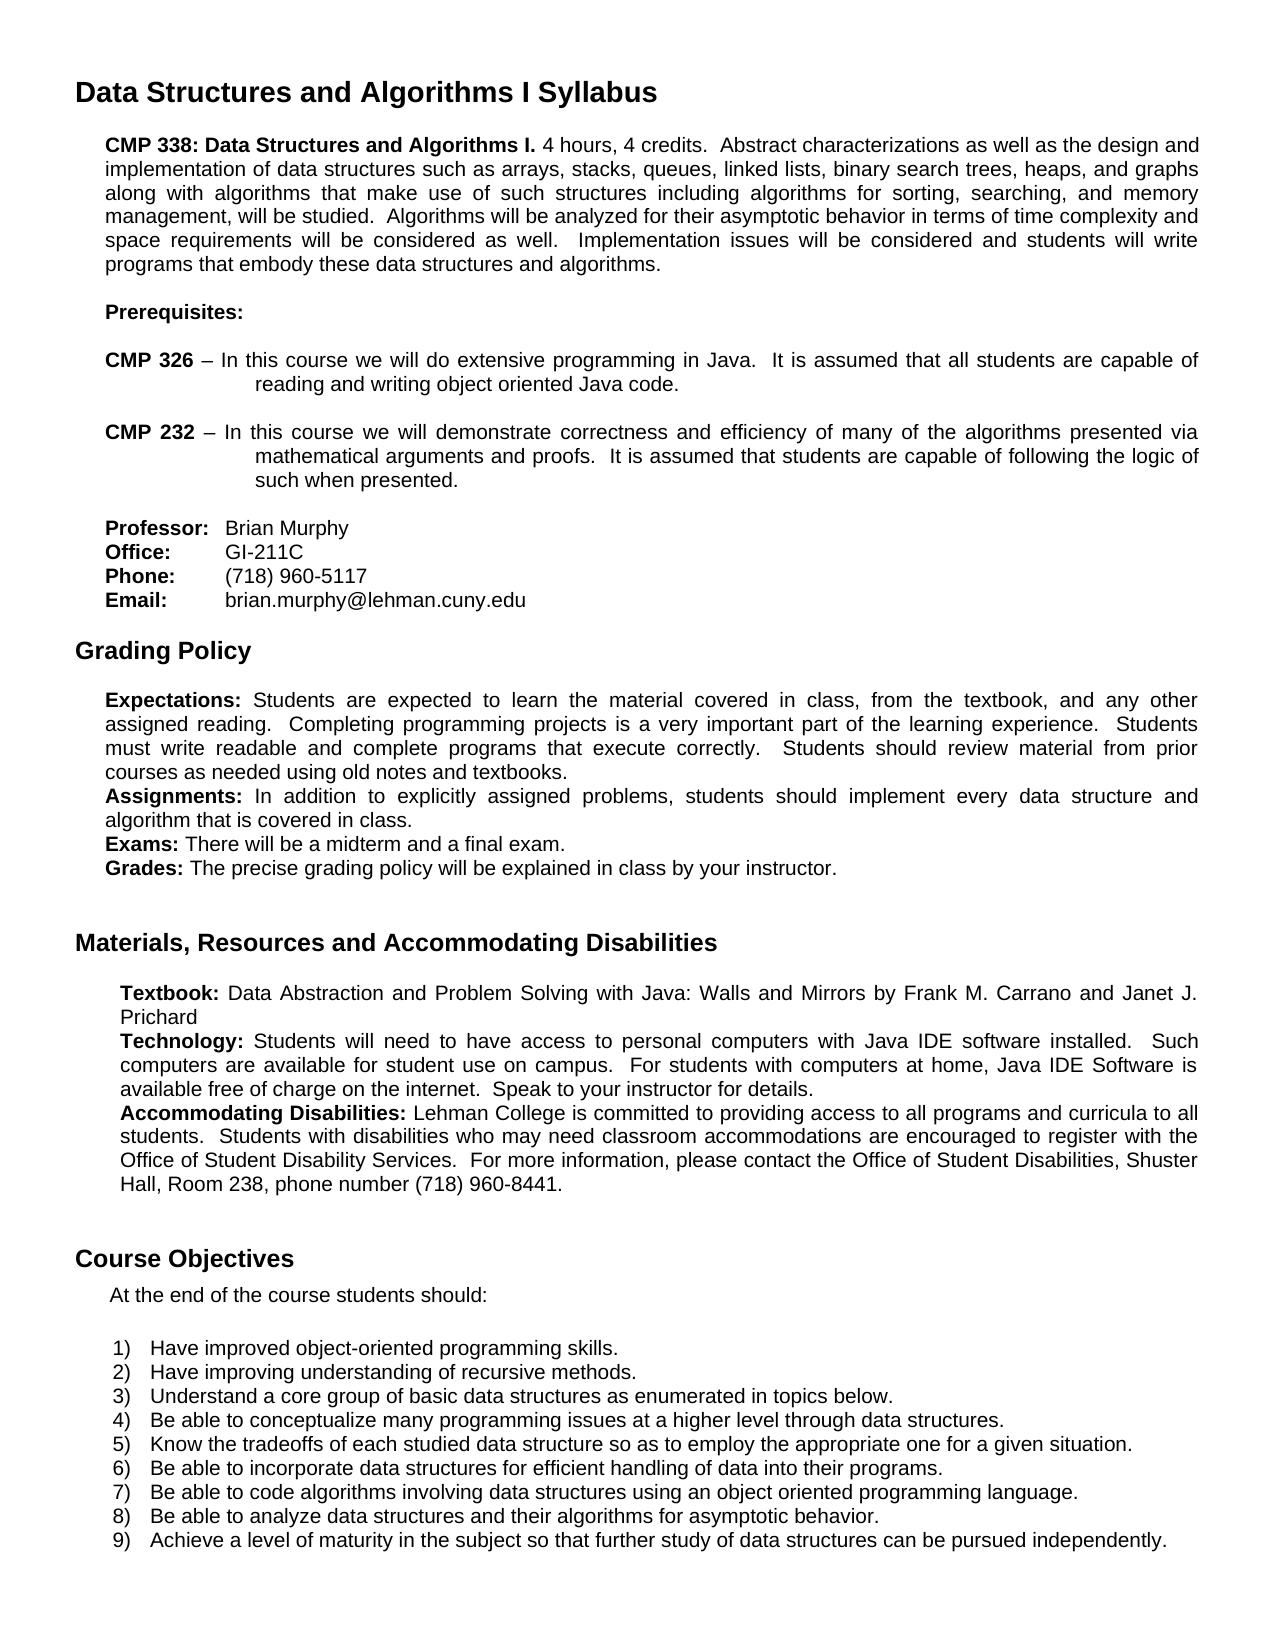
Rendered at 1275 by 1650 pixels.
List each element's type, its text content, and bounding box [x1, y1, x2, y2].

text Office: GI-211C [105, 540, 1200, 564]
list Have improved object-oriented programming skills. [112, 1336, 1200, 1360]
text Exams: There will be a midterm and a final exam. [105, 832, 1200, 856]
text Accommodating Disabilities: Lehman College is committed to providing access to all programs and curricula to all students. Students with disabilities who may need classroom accommodations are encouraged to register with the Office of Student Disability Services. For more information, please contact the Office of Student Disabilities, Shuster Hall, Room 238, phone number (718) 960-8441. [120, 1100, 1200, 1196]
list Be able to conceptualize many programming issues at a higher level through data structures. [112, 1408, 1200, 1432]
list Achieve a level of maturity in the subject so that further study of data structures can be pursued independently. [112, 1527, 1200, 1551]
text Grading Policy [75, 636, 1200, 664]
text Phone: (718) 960-5117 [105, 564, 1200, 588]
text Prerequisites: [105, 300, 1200, 324]
list Understand a core group of basic data structures as enumerated in topics below. [112, 1384, 1200, 1408]
text CMP 232 – In this course we will demonstrate correctness and efficiency of many of the algorithms presented via mathematical arguments and proofs. It is assumed that students are capable of following the logic of such when presented. [105, 420, 1200, 492]
text Materials, Resources and Accommodating Disabilities [75, 928, 1200, 957]
text Data Structures and Algorithms I Syllabus [75, 75, 1200, 108]
text CMP 326 – In this course we will do extensive programming in Java. It is assumed that all students are capable of reading and writing object oriented Java code. [105, 348, 1200, 396]
list Be able to incorporate data structures for efficient handling of data into their programs. [112, 1456, 1200, 1479]
list Have improving understanding of recursive methods. [112, 1360, 1200, 1384]
text Course Objectives [75, 1244, 1200, 1273]
text Email: brian.murphy@lehman.cuny.edu [105, 588, 1200, 612]
text Assignments: In addition to explicitly assigned problems, students should implement every data structure and algorithm that is covered in class. [105, 784, 1200, 832]
list Be able to code algorithms involving data structures using an object oriented programming language. [112, 1479, 1200, 1503]
list Know the tradeoffs of each studied data structure so as to employ the appropriate one for a given situation. [112, 1432, 1200, 1456]
text CMP 338: Data Structures and Algorithms I. 4 hours, 4 credits. Abstract characterizations as well as the design and implementation of data structures such as arrays, stacks, queues, linked lists, binary search trees, heaps, and graphs along with algorithms that make use of such structures including algorithms for sorting, searching, and memory management, will be studied. Algorithms will be analyzed for their asymptotic behavior in terms of time complexity and space requirements will be considered as well. Implementation issues will be considered and students will write programs that embody these data structures and algorithms. [105, 132, 1200, 276]
text Grades: The precise grading policy will be explained in class by your instructor. [105, 856, 1200, 880]
text Professor: Brian Murphy [105, 516, 1200, 540]
text At the end of the course students should: [75, 1283, 1200, 1307]
text Technology: Students will need to have access to personal computers with Java IDE software installed. Such computers are available for student use on campus. For students with computers at home, Java IDE Software is available free of charge on the internet. Speak to your instructor for details. [120, 1028, 1200, 1100]
list Be able to analyze data structures and their algorithms for asymptotic behavior. [112, 1503, 1200, 1527]
text Textbook: Data Abstraction and Problem Solving with Java: Walls and Mirrors by Frank M. Carrano and Janet J. Prichard [120, 981, 1200, 1028]
text Expectations: Students are expected to learn the material covered in class, from the textbook, and any other assigned reading. Completing programming projects is a very important part of the learning experience. Students must write readable and complete programs that execute correctly. Students should review material from prior courses as needed using old notes and textbooks. [105, 688, 1200, 784]
